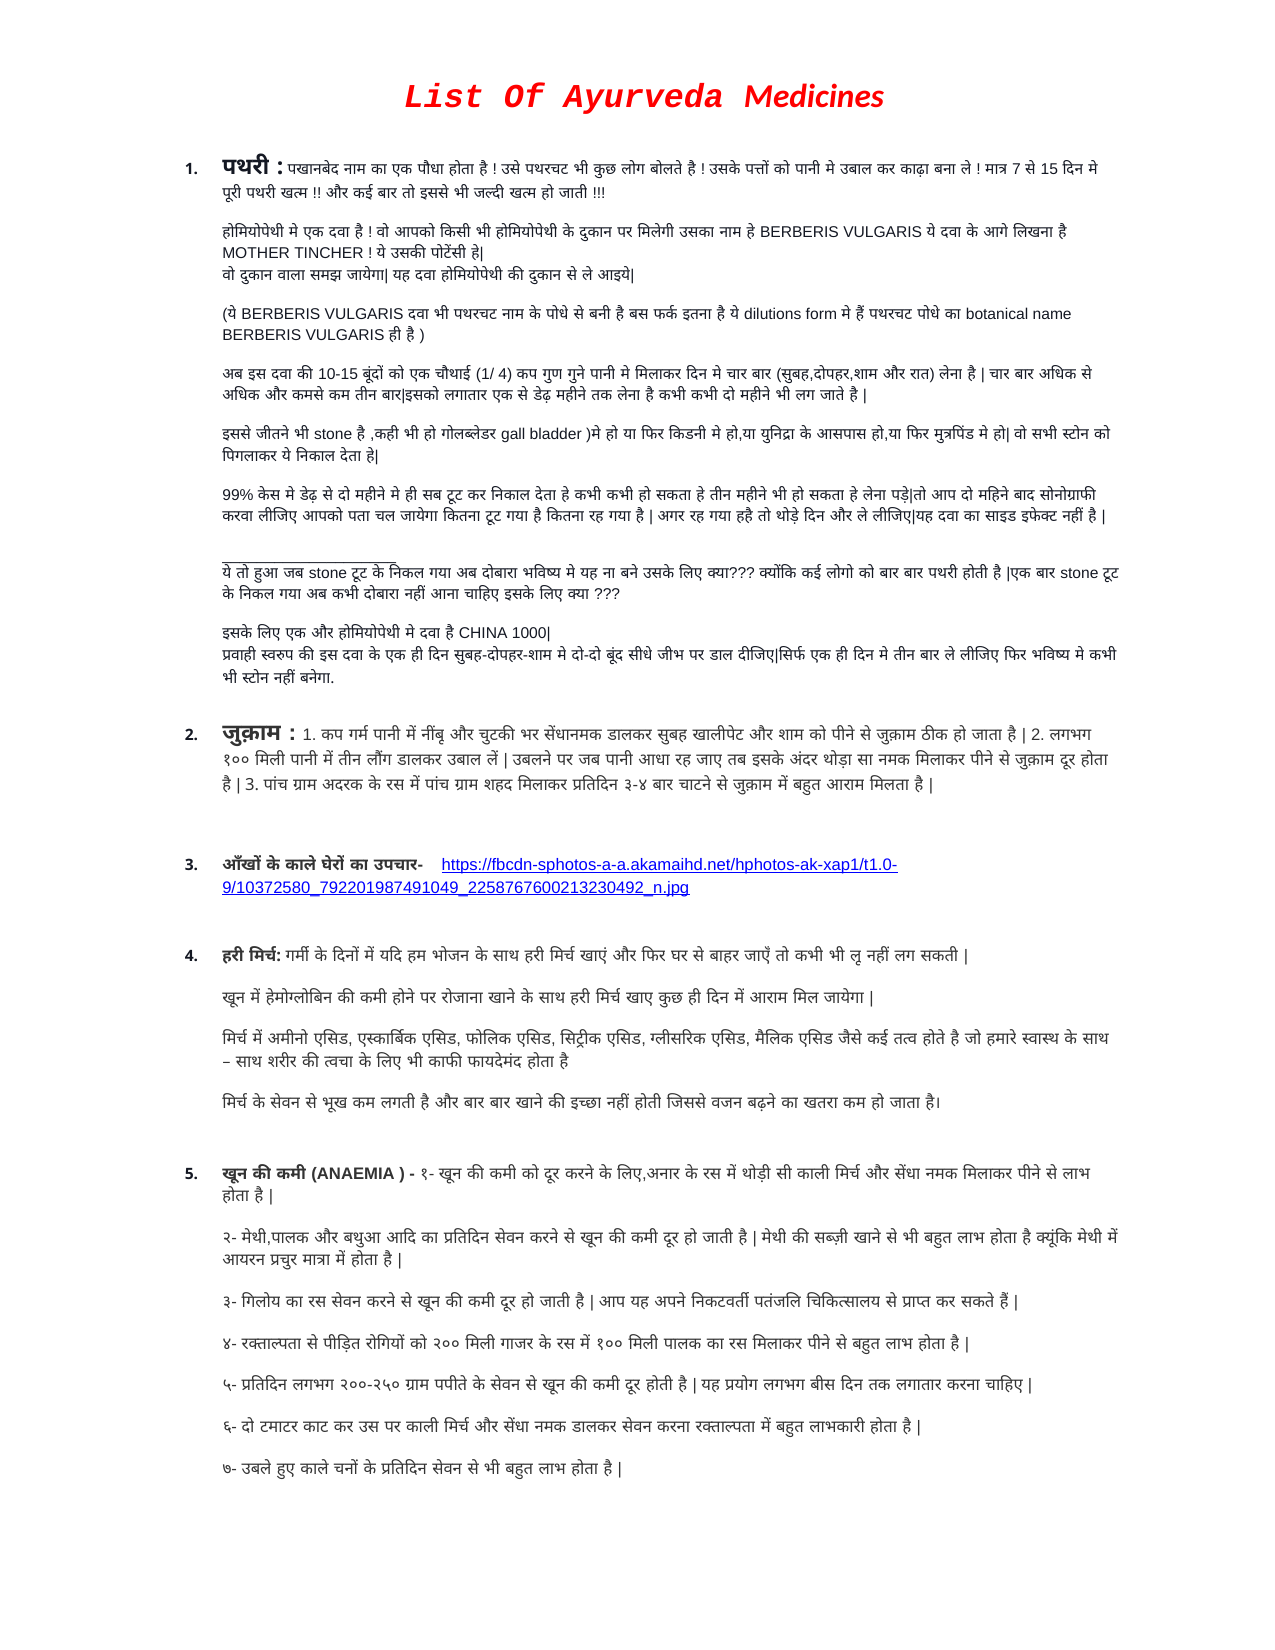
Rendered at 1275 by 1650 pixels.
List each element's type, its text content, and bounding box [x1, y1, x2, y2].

list आँखों के काले घेरों का उपचार- https://fbcdn-sphotos-a-a.akamaihd.net/hphotos-ak-xap1/t1.0-9/10372580_792201987491049_2258767600213230492_n.jpg [184, 854, 1118, 897]
list हरी मिर्च: गर्मी के दिनों में यदि हम भोजन के साथ हरी मिर्च खाएं और फिर घर से बाहर जाएँ तो कभी भी लू नहीं लग सकती | खून में हेमोग्लोबिन की कमी होने पर रोजाना खाने के साथ हरी मिर्च खाए कुछ ही दिन में आराम मिल जायेगा | मिर्च में अमीनो एसिड, एस्कार्बिक एसिड, फोलिक एसिड, सिट्रीक एसिड, ग्लीसरिक एसिड, मैलिक एसिड जैसे कई तत्व होते है जो हमारे स्वास्थ के साथ – साथ शरीर की त्वचा के लिए भी काफी फायदेमंद होता है मिर्च के सेवन से भूख कम लगती है और बार बार खाने की इच्छा नहीं होती जिससे वजन बढ़ने का खतरा कम हो जाता है। [184, 944, 1118, 1116]
list जुक़ाम : 1. कप गर्म पानी में नींबू और चुटकी भर सेंधानमक डालकर सुबह खालीपेट और शाम को पीने से जुक़ाम ठीक हो जाता है | 2. लगभग १०० मिली पानी में तीन लौंग डालकर उबाल लें | उबलने पर जब पानी आधा रह जाए तब इसके अंदर थोड़ा सा नमक मिलाकर पीने से जुक़ाम दूर होता है | 3. पांच ग्राम अदरक के रस में पांच ग्राम शहद मिलाकर प्रतिदिन ३-४ बार चाटने से जुक़ाम में बहुत आराम मिलता है | [263, 719, 1118, 797]
list पथरी : पखानबेद नाम का एक पौधा होता है ! उसे पथरचट भी कुछ लोग बोलते है ! उसके पत्तों को पानी मे उबाल कर काढ़ा बना ले ! मात्र 7 से 15 दिन मे पूरी पथरी खत्म !! और कई बार तो इससे भी जल्दी खत्म हो जाती !!! होमियोपेथी मे एक दवा है ! वो आपको किसी भी होमियोपेथी के दुकान पर मिलेगी उसका नाम हे BERBERIS VULGARIS ये दवा के आगे लिखना है MOTHER TINCHER ! ये उसकी पोटेंसी हे| वो दुकान वाला समझ जायेगा| यह दवा होमियोपेथी की दुकान से ले आइये| (ये BERBERIS VULGARIS दवा भी पथरचट नाम के पोधे से बनी है बस फर्क इतना है ये dilutions form मे हैं पथरचट पोधे का botanical name BERBERIS VULGARIS ही है ) अब इस दवा की 10-15 बूंदों को एक चौथाई (1/ 4) कप गुण गुने पानी मे मिलाकर दिन मे चार बार (सुबह,दोपहर,शाम और रात) लेना है | चार बार अधिक से अधिक और कमसे कम तीन बार|इसको लगातार एक से डेढ़ महीने तक लेना है कभी कभी दो महीने भी लग जाते है | इससे जीतने भी stone है ,कही भी हो गोलब्लेडर gall bladder )मे हो या फिर किडनी मे हो,या युनिद्रा के आसपास हो,या फिर मुत्रपिंड मे हो| वो सभी स्टोन को पिगलाकर ये निकाल देता हे| 99% केस मे डेढ़ से दो महीने मे ही सब टूट कर निकाल देता हे कभी कभी हो सकता हे तीन महीने भी हो सकता हे लेना पड़े|तो आप दो महिने बाद सोनोग्राफी करवा लीजिए आपको पता चल जायेगा कितना टूट गया है कितना रह गया है | अगर रह गया हहै तो थोड़े दिन और ले लीजिए|यह दवा का साइड इफेक्ट नहीं है | ____________________ ये तो हुआ जब stone टूट के निकल गया अब दोबारा भविष्य मे यह ना बने उसके लिए क्या??? क्योंकि कई लोगो को बार बार पथरी होती है |एक बार stone टूट के निकल गया अब कभी दोबारा नहीं आना चाहिए इसके लिए क्या ??? इसके लिए एक और होमियोपेथी मे दवा है CHINA 1000| प्रवाही स्वरुप की इस दवा के एक ही दिन सुबह-दोपहर-शाम मे दो-दो बूंद सीधे जीभ पर डाल दीजिए|सिर्फ एक ही दिन मे तीन बार ले लीजिए फिर भविष्य मे कभी भी स्टोन नहीं बनेगा. [184, 150, 1118, 689]
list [184, 1162, 1118, 1481]
